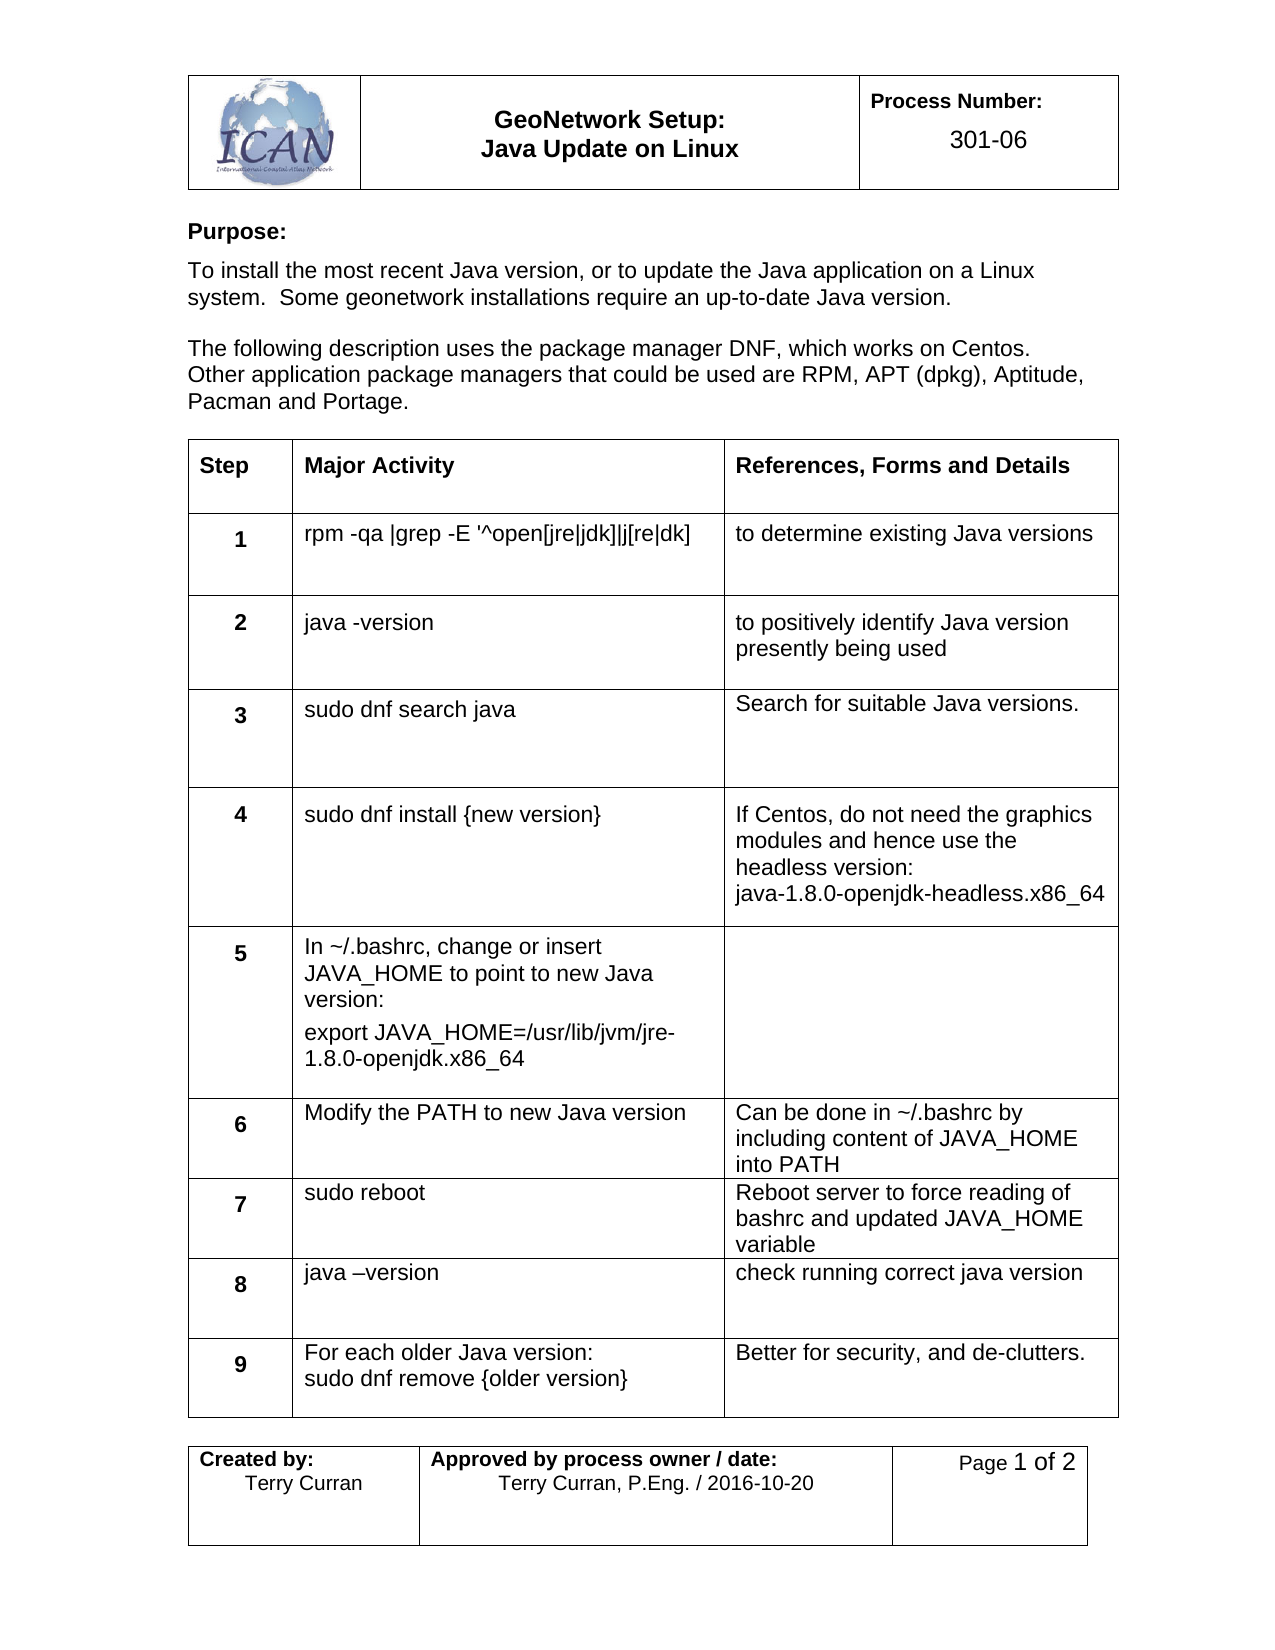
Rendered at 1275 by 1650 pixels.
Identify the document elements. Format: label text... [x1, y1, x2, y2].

table_cell 9 [189, 1339, 292, 1417]
table_cell Can be done in ~/.bashrc by including content of JAVA_HOME into PATH [725, 1099, 1118, 1178]
table_cell sudo dnf search java [293, 690, 724, 787]
table_cell Modify the PATH to new Java version [293, 1099, 724, 1178]
table_cell to determine existing Java versions [725, 514, 1118, 595]
table_cell If Centos, do not need the graphics modules and hence use the headless version: java-1.8.0-openjdk-headless.x86_64 [725, 788, 1118, 926]
table_cell 5 [189, 927, 292, 1098]
table_cell 6 [189, 1099, 292, 1178]
table_cell For each older Java version: sudo dnf remove {older version} [293, 1339, 724, 1417]
table_cell to positively identify Java version presently being used [725, 596, 1118, 689]
table_cell rpm -qa |grep -E '^open[jre|jdk]|j[re|dk] [293, 514, 724, 595]
table_header Step [189, 440, 292, 513]
table_cell 8 [189, 1259, 292, 1337]
table_cell 3 [189, 690, 292, 787]
picture [199, 76, 350, 189]
text The following description uses the package manager DNF, which works on Centos. Other application package managers that could be used are RPM, APT (dpkg), Aptitude, Pacman and Portage. [187, 335, 1087, 414]
table_header References, Forms and Details [725, 440, 1118, 513]
table_cell In ~/.bashrc, change or insert JAVA_HOME to point to new Java version: export JAVA_HOME=/usr/lib/jvm/jre-1.8.0-openjdk.x86_64 [293, 927, 724, 1098]
table_cell Reboot server to force reading of bashrc and updated JAVA_HOME variable [725, 1179, 1118, 1258]
text Purpose: [187, 218, 1087, 245]
table_cell 1 [189, 514, 292, 595]
table_cell sudo dnf install {new version} [293, 788, 724, 926]
table_cell java –version [293, 1259, 724, 1337]
table_cell Search for suitable Java versions. [725, 690, 1118, 787]
table_cell Better for security, and de-clutters. [725, 1339, 1118, 1417]
table_cell [725, 927, 1118, 1098]
table_cell java -version [293, 596, 724, 689]
table_header Major Activity [293, 440, 724, 513]
table_cell check running correct java version [725, 1259, 1118, 1337]
table_cell sudo reboot [293, 1179, 724, 1258]
table_cell 7 [189, 1179, 292, 1258]
table_cell 2 [189, 596, 292, 689]
text To install the most recent Java version, or to update the Java application on a Linux system. Some geonetwork installations require an up-to-date Java version. [187, 257, 1087, 310]
table_cell 4 [189, 788, 292, 926]
